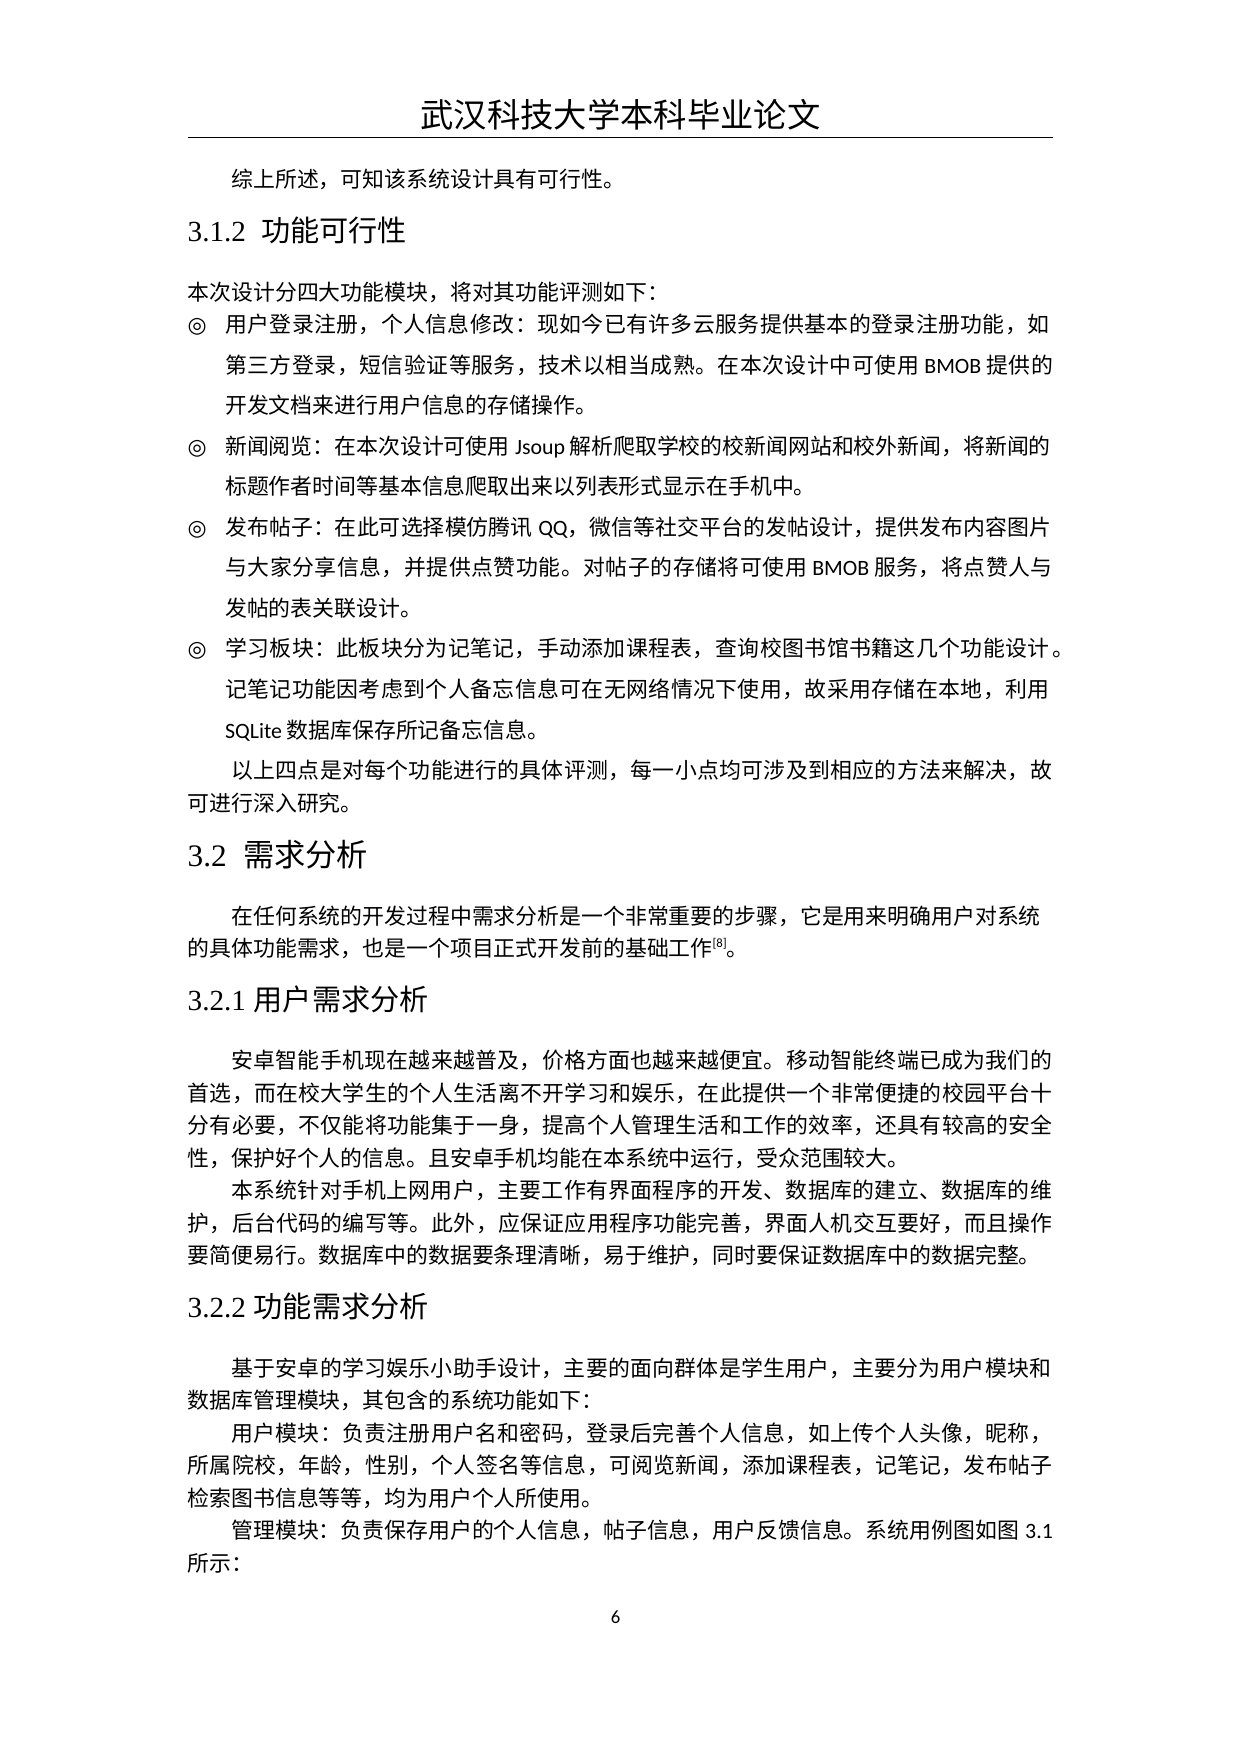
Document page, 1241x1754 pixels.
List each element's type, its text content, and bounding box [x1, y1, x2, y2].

subtitle 3.1.2 功能可行性 [187, 197, 1053, 262]
list 发布帖子：在此可选择模仿腾讯QQ，微信等社交平台的发帖设计，提供发布内容图片与大家分享信息，并提供点赞功能。对帖子的存储将可使用BMOB服务，将点赞人与发帖的表关联设计。 [187, 509, 1053, 623]
text 用户模块：负责注册用户名和密码，登录后完善个人信息，如上传个人头像，昵称，所属院校，年龄，性别，个人签名等信息，可阅览新闻，添加课程表，记笔记，发布帖子，检索图书信息等等，均为用户个人所使用。 [187, 1415, 1053, 1513]
list 用户登录注册，个人信息修改：现如今已有许多云服务提供基本的登录注册功能，如第三方登录，短信验证等服务，技术以相当成熟。在本次设计中可使用BMOB提供的开发文档来进行用户信息的存储操作。 [187, 307, 1053, 420]
text 本系统针对手机上网用户，主要工作有界面程序的开发、数据库的建立、数据库的维护，后台代码的编写等。此外，应保证应用程序功能完善，界面人机交互要好，而且操作要简便易行。数据库中的数据要条理清晰，易于维护，同时要保证数据库中的数据完整。 [187, 1173, 1053, 1270]
text 以上四点是对每个功能进行的具体评测，每一小点均可涉及到相应的方法来解决，故可进行深入研究。 [187, 753, 1053, 818]
subtitle 3.2.2 功能需求分析 [187, 1272, 1053, 1337]
subtitle 3.2.1 用户需求分析 [187, 965, 1053, 1030]
text 安卓智能手机现在越来越普及，价格方面也越来越便宜。移动智能终端已成为我们的首选，而在校大学生的个人生活离不开学习和娱乐，在此提供一个非常便捷的校园平台十分有必要，不仅能将功能集于一身，提高个人管理生活和工作的效率，还具有较高的安全性，保护好个人的信息。且安卓手机均能在本系统中运行，受众范围较大。 [187, 1043, 1053, 1173]
list 新闻阅览：在本次设计可使用Jsoup解析爬取学校的校新闻网站和校外新闻，将新闻的标题作者时间等基本信息爬取出来以列表形式显示在手机中。 [187, 428, 1053, 501]
text 本次设计分四大功能模块，将对其功能评测如下： [187, 274, 1053, 307]
text 综上所述，可知该系统设计具有可行性。 [187, 162, 1053, 194]
subtitle 3.2 需求分析 [187, 820, 1053, 885]
text 管理模块：负责保存用户的个人信息，帖子信息，用户反馈信息。系统用例图如图3.1所示： [187, 1513, 1053, 1578]
text 基于安卓的学习娱乐小助手设计，主要的面向群体是学生用户，主要分为用户模块和数据库管理模块，其包含的系统功能如下： [187, 1350, 1053, 1415]
text 在任何系统的开发过程中需求分析是一个非常重要的步骤，它是用来明确用户对系统的具体功能需求，也是一个项目正式开发前的基础工作[8]。 [187, 898, 1053, 963]
list 学习板块：此板块分为记笔记，手动添加课程表，查询校图书馆书籍这几个功能设计。记笔记功能因考虑到个人备忘信息可在无网络情况下使用，故采用存储在本地，利用SQLite数据库保存所记备忘信息。 [187, 631, 1053, 745]
